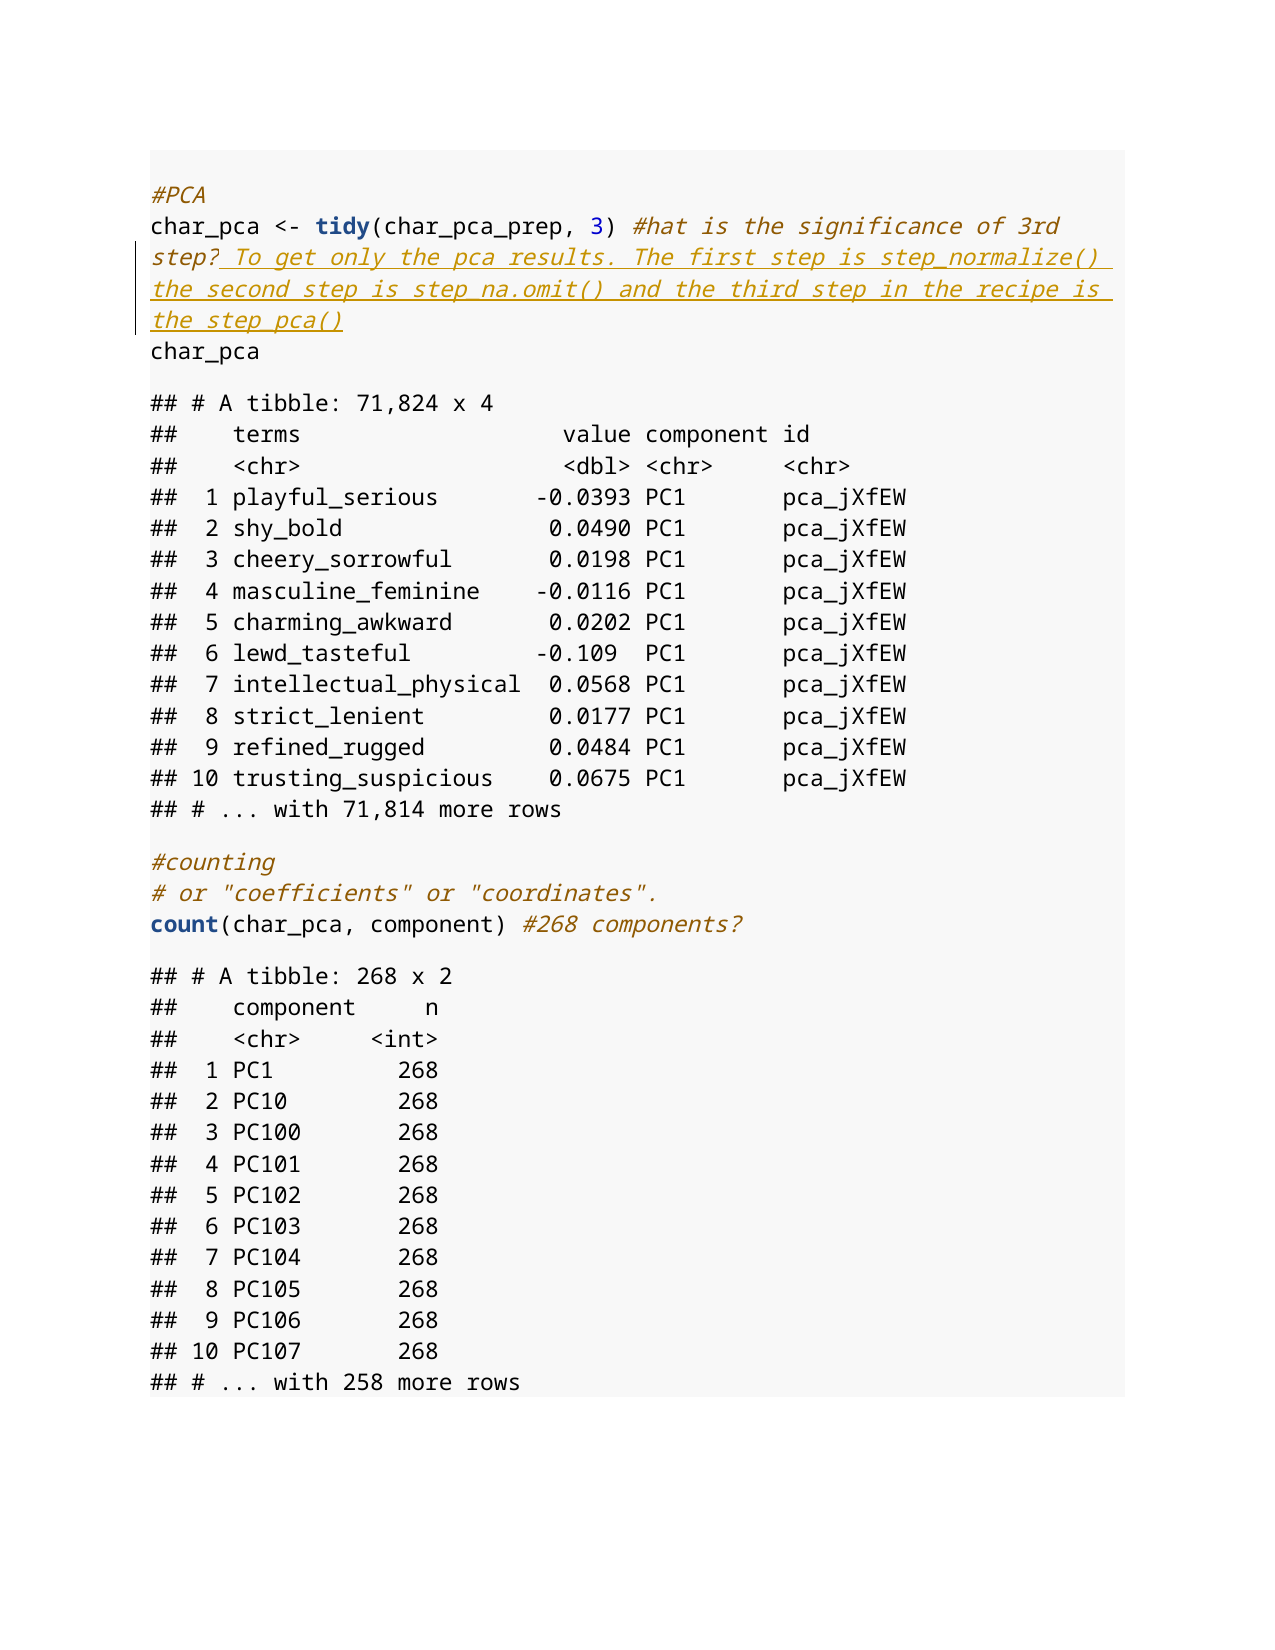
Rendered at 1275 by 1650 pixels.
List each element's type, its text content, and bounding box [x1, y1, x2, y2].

text #counting # or "coefficients" or "coordinates". count(char_pca, component) #268 components? [274, 845, 1125, 939]
text ## # A tibble: 268 x 2 ## component n ## <chr> <int> ## 1 PC1 268 ## 2 PC10 268 ## 3 PC100 268 ## 4 PC101 268 ## 5 PC102 268 ## 6 PC103 268 ## 7 PC104 268 ## 8 PC105 268 ## 9 PC106 268 ## 10 PC107 268 ## # ... with 258 more rows [150, 960, 1125, 1397]
text ## # A tibble: 71,824 x 4 ## terms value component id ## <chr> <dbl> <chr> <chr> ## 1 playful_serious -0.0393 PC1 pca_jXfEW ## 2 shy_bold 0.0490 PC1 pca_jXfEW ## 3 cheery_sorrowful 0.0198 PC1 pca_jXfEW ## 4 masculine_feminine -0.0116 PC1 pca_jXfEW ## 5 charming_awkward 0.0202 PC1 pca_jXfEW ## 6 lewd_tasteful -0.109 PC1 pca_jXfEW ## 7 intellectual_physical 0.0568 PC1 pca_jXfEW ## 8 strict_lenient 0.0177 PC1 pca_jXfEW ## 9 refined_rugged 0.0484 PC1 pca_jXfEW ## 10 trusting_suspicious 0.0675 PC1 pca_jXfEW ## # ... with 71,814 more rows [150, 387, 1125, 824]
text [150, 150, 1125, 366]
